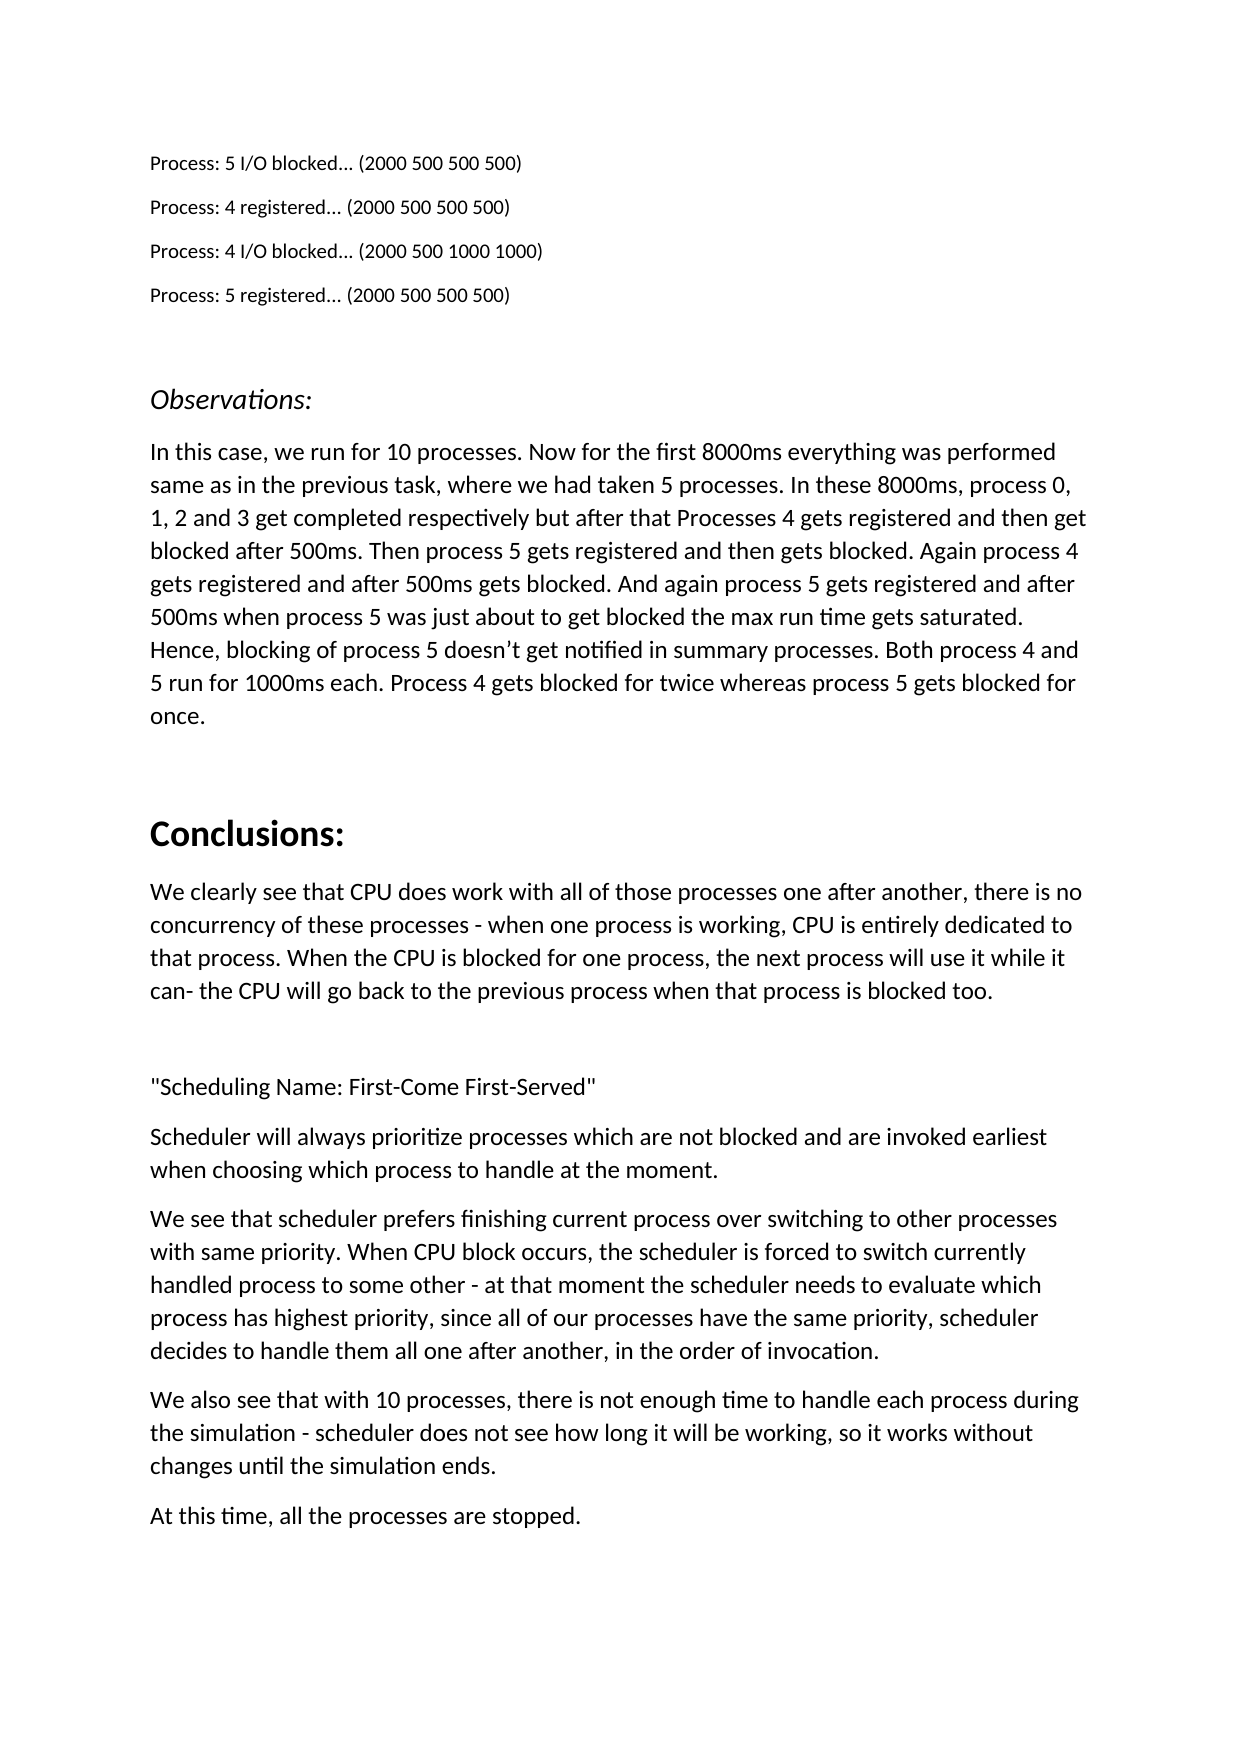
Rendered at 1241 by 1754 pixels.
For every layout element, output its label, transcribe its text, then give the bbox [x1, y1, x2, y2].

text Process: 4 registered... (2000 500 500 500) [150, 194, 1090, 219]
text Scheduler will always prioritize processes which are not blocked and are invoked earliest when choosing which process to handle at the moment. [150, 1121, 1090, 1184]
text Process: 4 I/O blocked... (2000 500 1000 1000) [150, 238, 1090, 263]
text Process: 5 registered... (2000 500 500 500) [150, 282, 1090, 308]
text Process: 5 I/O blocked... (2000 500 500 500) [150, 150, 1090, 175]
text We clearly see that CPU does work with all of those processes one after another, there is no concurrency of these processes - when one process is working, CPU is entirely dedicated to that process. When the CPU is blocked for one process, the next process will use it while it can- the CPU will go back to the previous process when that process is blocked too. [150, 876, 1090, 1005]
text Observations: [150, 381, 1090, 417]
text In this case, we run for 10 processes. Now for the first 8000ms everything was performed same as in the previous task, where we had taken 5 processes. In these 8000ms, process 0, 1, 2 and 3 get completed respectively but after that Processes 4 gets registered and then get blocked after 500ms. Then process 5 gets registered and then gets blocked. Again process 4 gets registered and after 500ms gets blocked. And again process 5 gets registered and after 500ms when process 5 was just about to get blocked the max run time gets saturated. Hence, blocking of process 5 doesn’t get notified in summary processes. Both process 4 and 5 run for 1000ms each. Process 4 gets blocked for twice whereas process 5 gets blocked for once. [150, 436, 1090, 730]
text Conclusions: [150, 810, 1090, 856]
text We see that scheduler prefers finishing current process over switching to other processes with same priority. When CPU block occurs, the scheduler is forced to switch currently handled process to some other - at that moment the scheduler needs to evaluate which process has highest priority, since all of our processes have the same priority, scheduler decides to handle them all one after another, in the order of invocation. [150, 1203, 1090, 1366]
text At this time, all the processes are stopped. [150, 1500, 1090, 1531]
text We also see that with 10 processes, there is not enough time to handle each process during the simulation - scheduler does not see how long it will be working, so it works without changes until the simulation ends. [150, 1385, 1090, 1481]
text "Scheduling Name: First-Come First-Served" [150, 1071, 1090, 1102]
